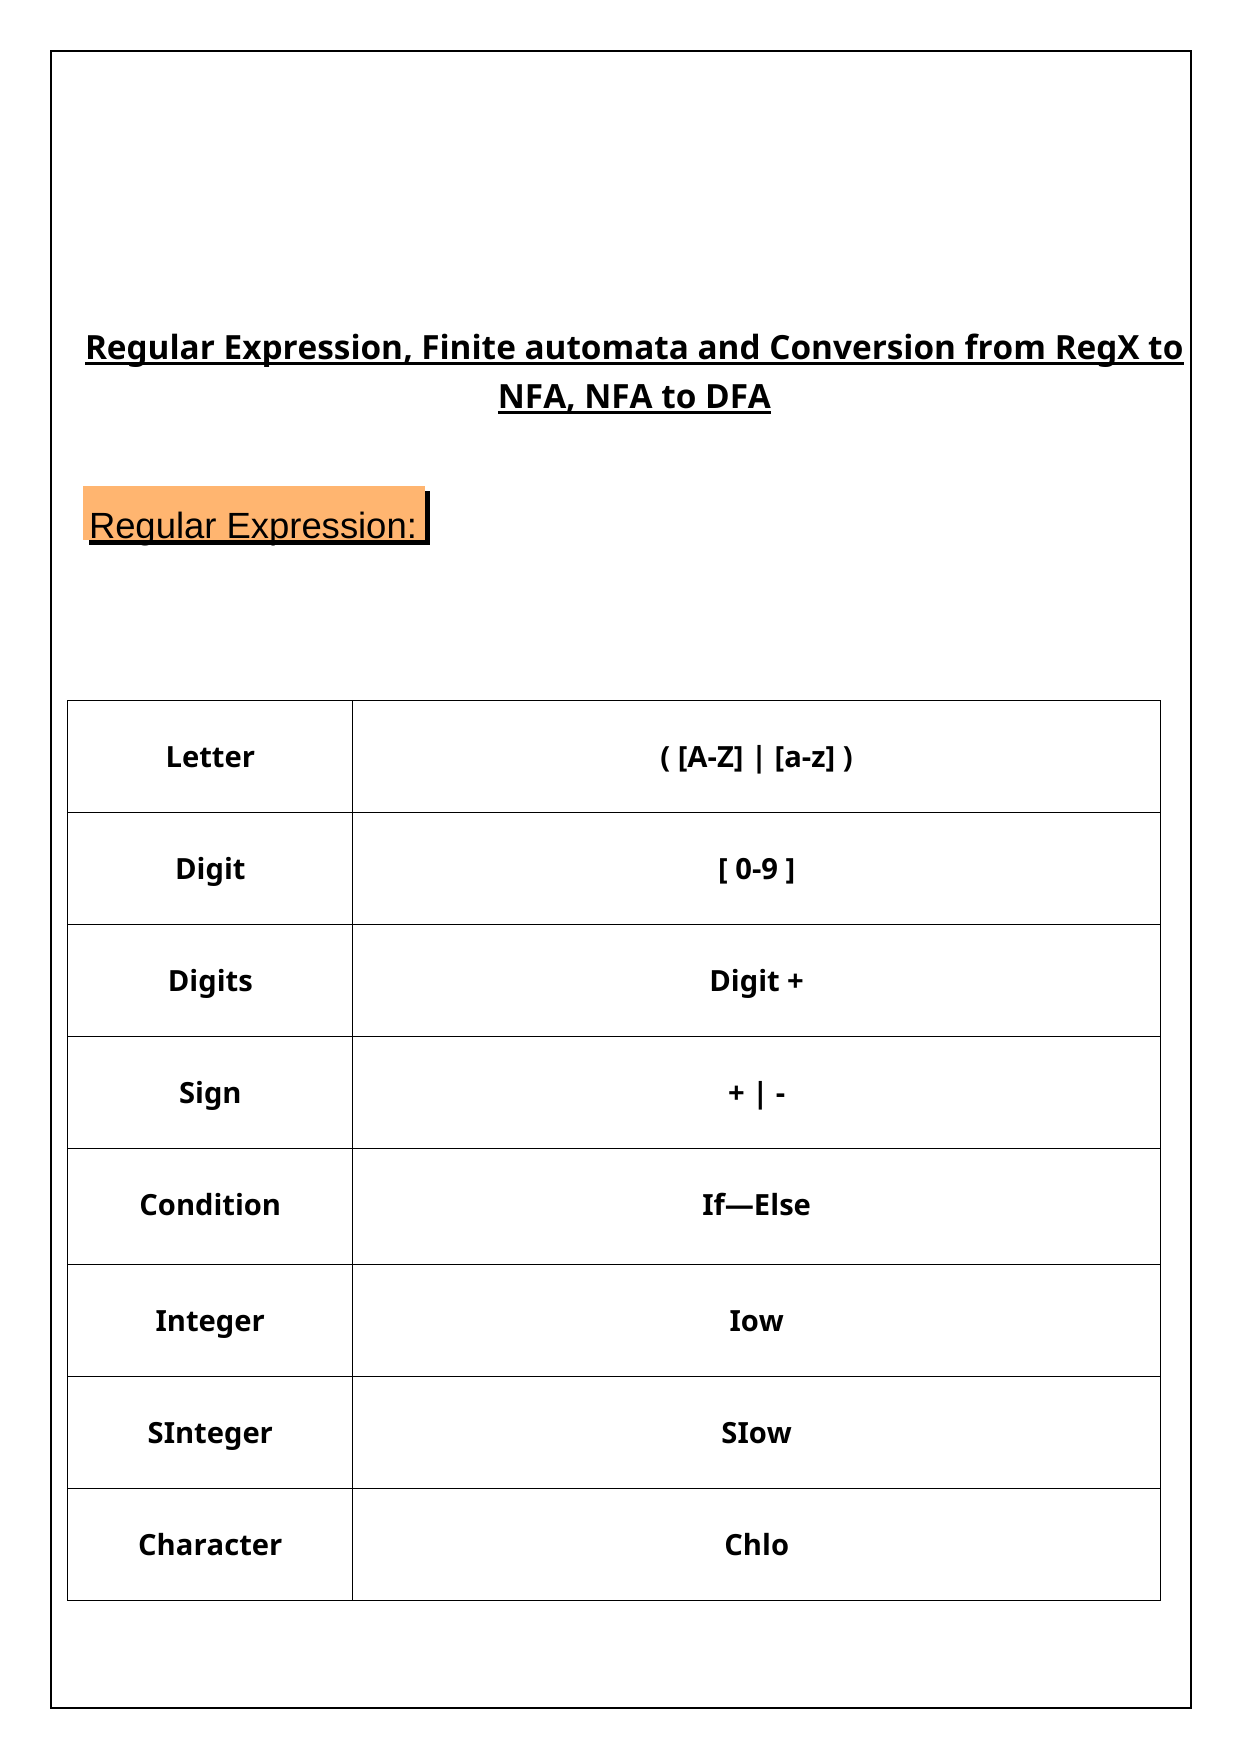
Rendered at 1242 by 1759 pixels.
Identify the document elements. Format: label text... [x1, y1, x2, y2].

table_cell Integer [68, 1265, 352, 1376]
text Regular Expression, Finite automata and Conversion from RegX to NFA, NFA to DFA [38, 324, 1230, 418]
table_cell Character [68, 1489, 352, 1600]
table_cell Iow [353, 1265, 1160, 1376]
table_header Letter [68, 701, 352, 812]
table_cell SIow [353, 1377, 1160, 1488]
table_cell If—Else [353, 1149, 1160, 1264]
table_cell Digits [68, 925, 352, 1036]
table_cell Sign [68, 1037, 352, 1148]
table_cell [ 0-9 ] [353, 813, 1160, 924]
table_cell Digit [68, 813, 352, 924]
table_cell SInteger [68, 1377, 352, 1488]
table_cell Digit + [353, 925, 1160, 1036]
table_cell Condition [68, 1149, 352, 1264]
table_cell + | - [353, 1037, 1160, 1148]
table_cell Chlo [353, 1489, 1160, 1600]
subtitle Regular Expression: [38, 504, 1230, 546]
table_header ( [A-Z] | [a-z] ) [353, 701, 1160, 812]
